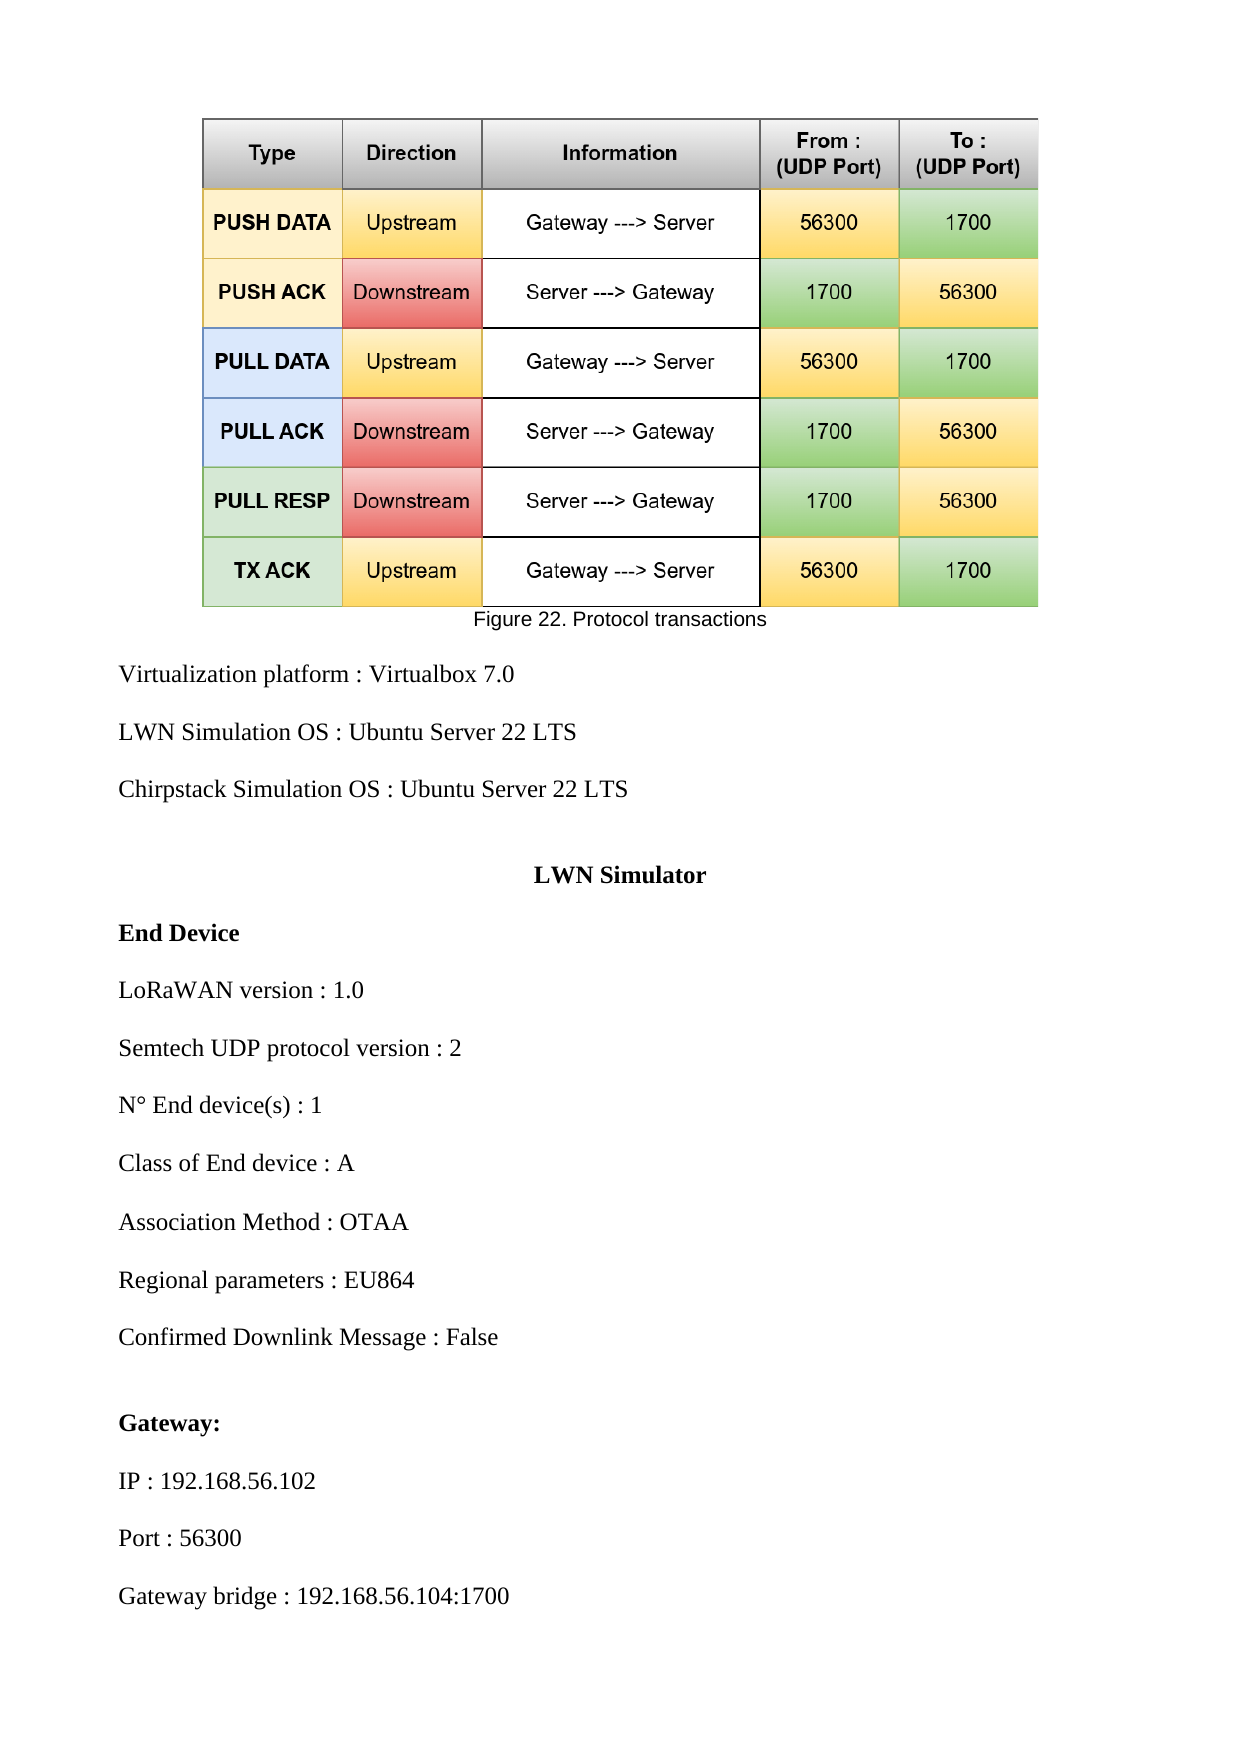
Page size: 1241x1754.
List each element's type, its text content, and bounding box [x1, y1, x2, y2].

text End Device [118, 918, 1122, 947]
text LWN Simulator [118, 861, 1122, 889]
text Association Method : OTAA [118, 1207, 1122, 1236]
text Figure 22. Protocol transactions [118, 607, 1122, 631]
text IP : 192.168.56.102 [118, 1466, 1122, 1495]
text Virtualization platform : Virtualbox 7.0 [118, 659, 1122, 688]
text LoRaWAN version : 1.0 [118, 976, 1122, 1004]
text LWN Simulation OS : Ubuntu Server 22 LTS [118, 717, 1122, 746]
picture [202, 118, 1039, 607]
text Regional parameters : EU864 [118, 1265, 1122, 1293]
text Confirmed Downlink Message : False [118, 1322, 1122, 1351]
text Gateway bridge : 192.168.56.104:1700 [118, 1581, 1122, 1610]
text Chirpstack Simulation OS : Ubuntu Server 22 LTS [118, 774, 1122, 803]
text Gateway: [118, 1408, 1122, 1437]
text Port : 56300 [118, 1523, 1122, 1552]
text Class of End device : A [118, 1148, 1122, 1177]
text N° End device(s) : 1 [118, 1091, 1122, 1119]
text Semtech UDP protocol version : 2 [118, 1033, 1122, 1062]
